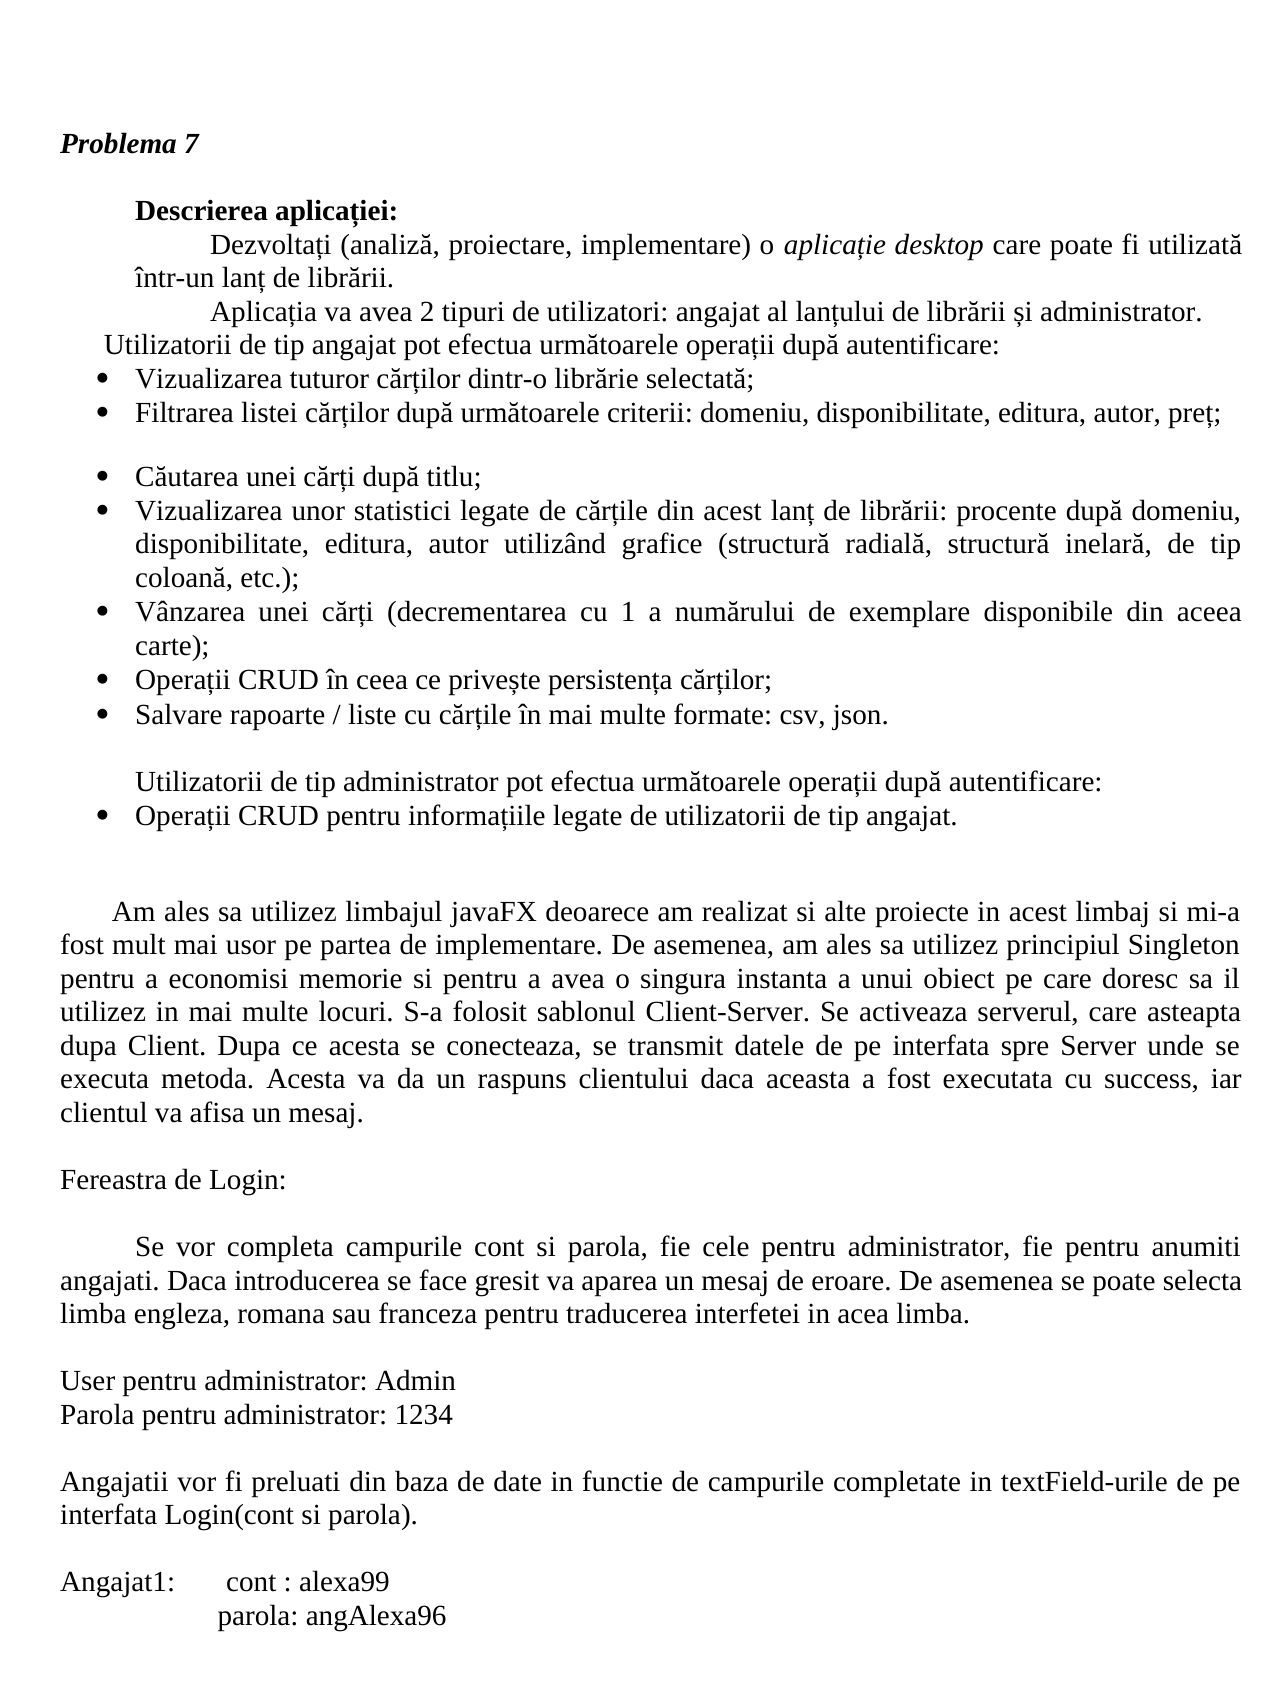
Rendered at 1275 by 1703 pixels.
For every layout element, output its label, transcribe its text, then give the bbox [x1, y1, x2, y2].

text Angajatii vor fi preluati din baza de date in functie de campurile completate in textField-urile de pe interfata Login(cont si parola). [60, 1464, 1242, 1531]
text Problema 7 [60, 126, 1242, 160]
list Operații CRUD în ceea ce privește persistența cărților; [97, 662, 1242, 696]
text User pentru administrator: Admin [60, 1363, 1242, 1397]
text Parola pentru administrator: 1234 [60, 1397, 1242, 1430]
text Dezvoltați (analiză, proiectare, implementare) o aplicație desktop care poate fi utilizată într-un lanț de librării. [135, 227, 1242, 294]
list Salvare rapoarte / liste cu cărțile în mai multe formate: csv, json. [97, 697, 1242, 731]
text Utilizatorii de tip administrator pot efectua următoarele operații după autentificare: [135, 764, 1242, 798]
list Căutarea unei cărți după titlu; [97, 459, 1242, 493]
text Angajat1: cont : alexa99 [60, 1564, 1242, 1598]
list Filtrarea listei cărților după următoarele criterii: domeniu, disponibilitate, editura, autor, preț; [97, 396, 1242, 429]
text Aplicația va avea 2 tipuri de utilizatori: angajat al lanțului de librării și administrator. [135, 294, 1242, 327]
text Se vor completa campurile cont si parola, fie cele pentru administrator, fie pentru anumiti angajati. Daca introducerea se face gresit va aparea un mesaj de eroare. De asemenea se poate selecta limba engleza, romana sau franceza pentru traducerea interfetei in acea limba. [60, 1229, 1242, 1330]
text Utilizatorii de tip angajat pot efectua următoarele operații după autentificare: [60, 327, 1242, 361]
list Vânzarea unei cărți (decrementarea cu 1 a numărului de exemplare disponibile din aceea carte); [97, 594, 1242, 661]
text Fereastra de Login: [60, 1162, 1242, 1196]
list Operații CRUD pentru informațiile legate de utilizatorii de tip angajat. [97, 798, 1242, 831]
list Vizualizarea unor statistici legate de cărțile din acest lanț de librării: procente după domeniu, disponibilitate, editura, autor utilizând grafice (structură radială, structură inelară, de tip coloană, etc.); [97, 493, 1242, 593]
text Descrierea aplicației: [135, 193, 1242, 227]
text parola: angAlexa96 [60, 1598, 1242, 1632]
list Vizualizarea tuturor cărților dintr-o librărie selectată; [97, 361, 1242, 395]
text Am ales sa utilizez limbajul javaFX deoarece am realizat si alte proiecte in acest limbaj si mi-a fost mult mai usor pe partea de implementare. De asemenea, am ales sa utilizez principiul Singleton pentru a economisi memorie si pentru a avea o singura instanta a unui obiect pe care doresc sa il utilizez in mai multe locuri. S-a folosit sablonul Client-Server. Se activeaza serverul, care asteapta dupa Client. Dupa ce acesta se conecteaza, se transmit datele de pe interfata spre Server unde se executa metoda. Acesta va da un raspuns clientului daca aceasta a fost executata cu success, iar clientul va afisa un mesaj. [60, 894, 1242, 1128]
